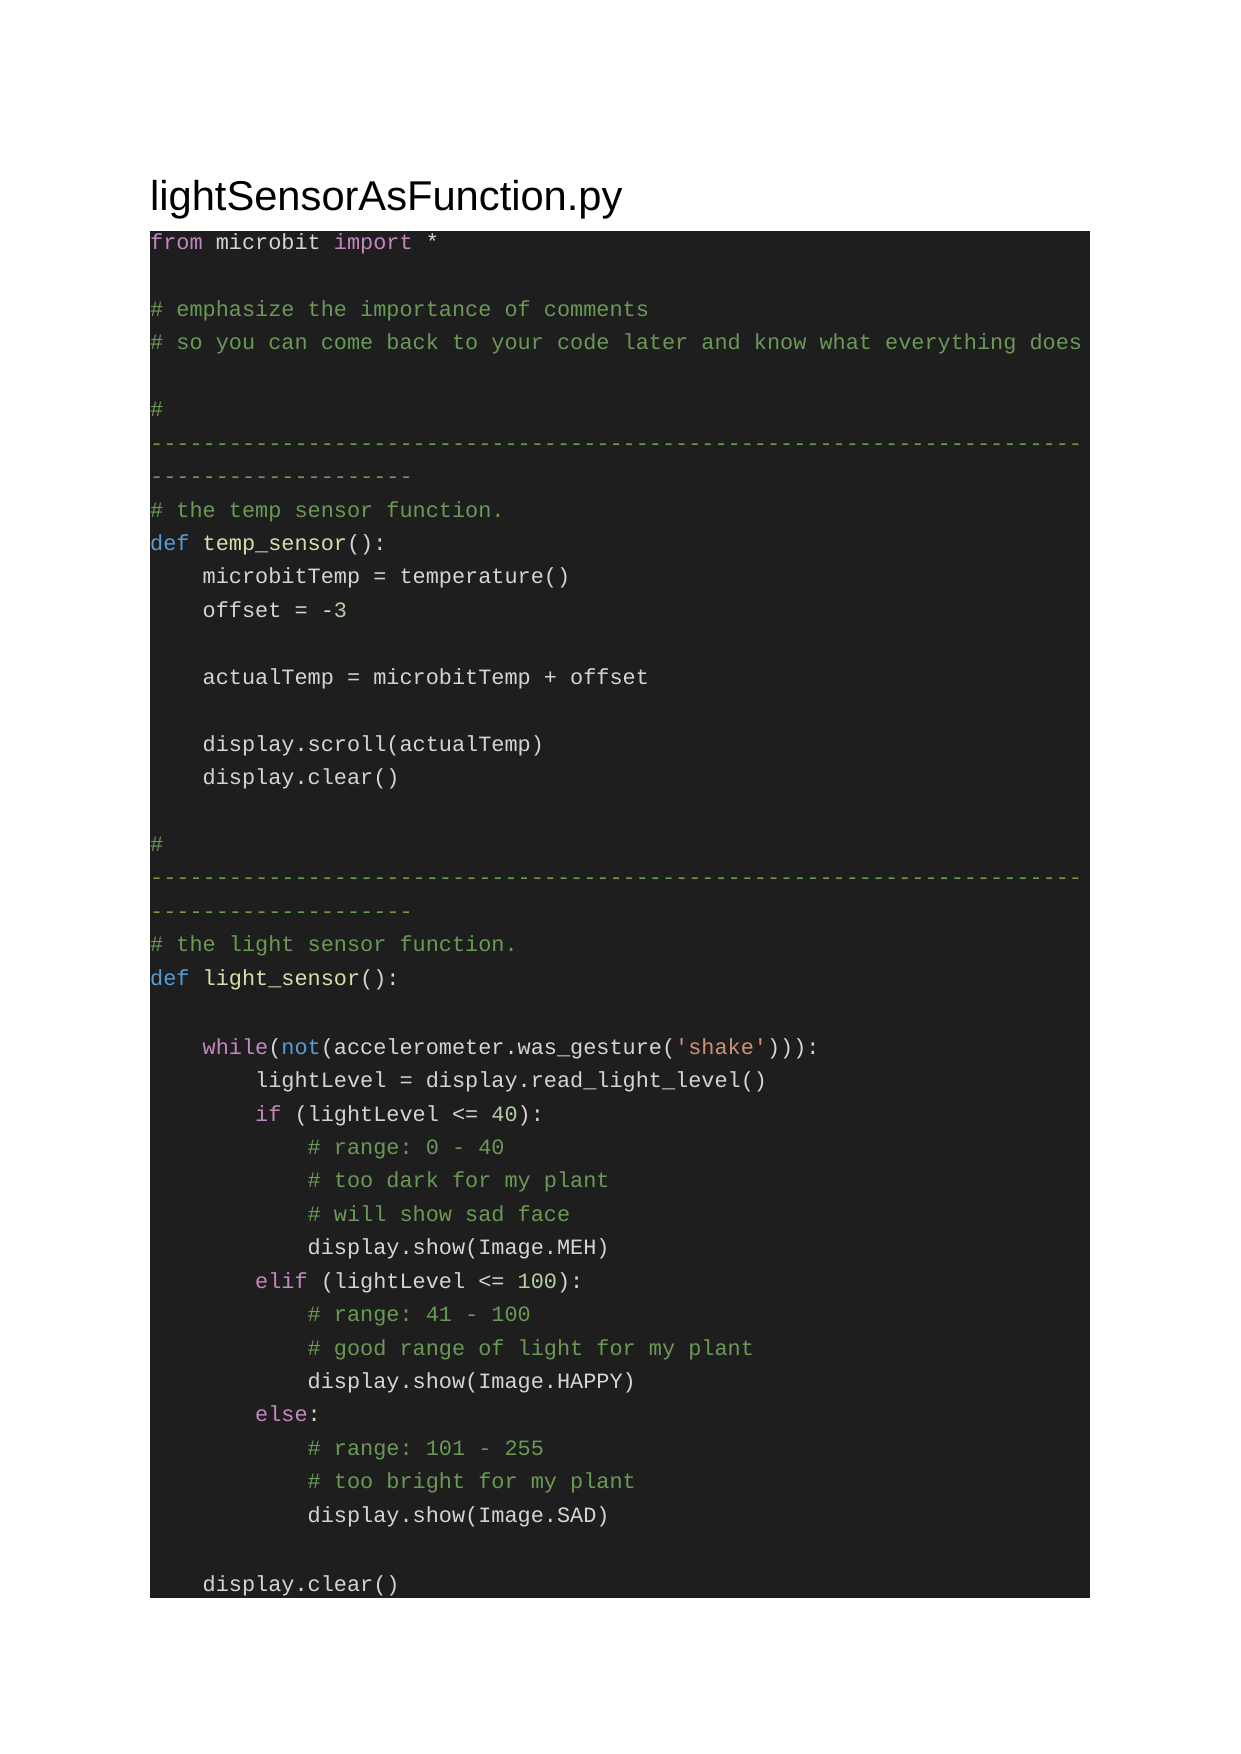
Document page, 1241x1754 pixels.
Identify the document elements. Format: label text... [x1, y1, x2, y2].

text def light_sensor(): [150, 967, 1090, 992]
text from microbit import * [150, 231, 1090, 256]
text display.clear() [150, 1573, 1090, 1598]
text display.scroll(actualTemp) [150, 733, 1090, 758]
text else: [150, 1404, 1090, 1428]
text # range: 0 - 40 [150, 1136, 1090, 1161]
text # the light sensor function. [150, 933, 1090, 958]
text microbitTemp = temperature() [150, 566, 1090, 590]
text display.clear() [150, 766, 1090, 791]
text display.show(Image.HAPPY) [150, 1370, 1090, 1395]
text def temp_sensor(): [150, 532, 1090, 557]
text actualTemp = microbitTemp + offset [150, 666, 1090, 691]
text display.show(Image.MEH) [150, 1236, 1090, 1261]
text # range: 101 - 255 [150, 1437, 1090, 1462]
text # so you can come back to your code later and know what everything does [150, 332, 1090, 356]
text # ------------------------------------------------------------------------------------------- [150, 833, 1090, 925]
text elif (lightLevel <= 100): [150, 1270, 1090, 1295]
text # too dark for my plant [150, 1169, 1090, 1194]
text # ------------------------------------------------------------------------------------------- [150, 398, 1090, 490]
text offset = -3 [150, 599, 1090, 624]
text lightLevel = display.read_light_level() [150, 1069, 1090, 1094]
text # too bright for my plant [150, 1471, 1090, 1495]
subtitle lightSensorAsFunction.py [150, 171, 1090, 219]
text display.show(Image.SAD) [150, 1504, 1090, 1529]
text # emphasize the importance of comments [150, 298, 1090, 323]
text # good range of light for my plant [150, 1337, 1090, 1362]
text # range: 41 - 100 [150, 1303, 1090, 1328]
text while(not(accelerometer.was_gesture('shake'))): [150, 1036, 1090, 1061]
text if (lightLevel <= 40): [150, 1103, 1090, 1127]
text # will show sad face [150, 1203, 1090, 1228]
text # the temp sensor function. [150, 499, 1090, 523]
